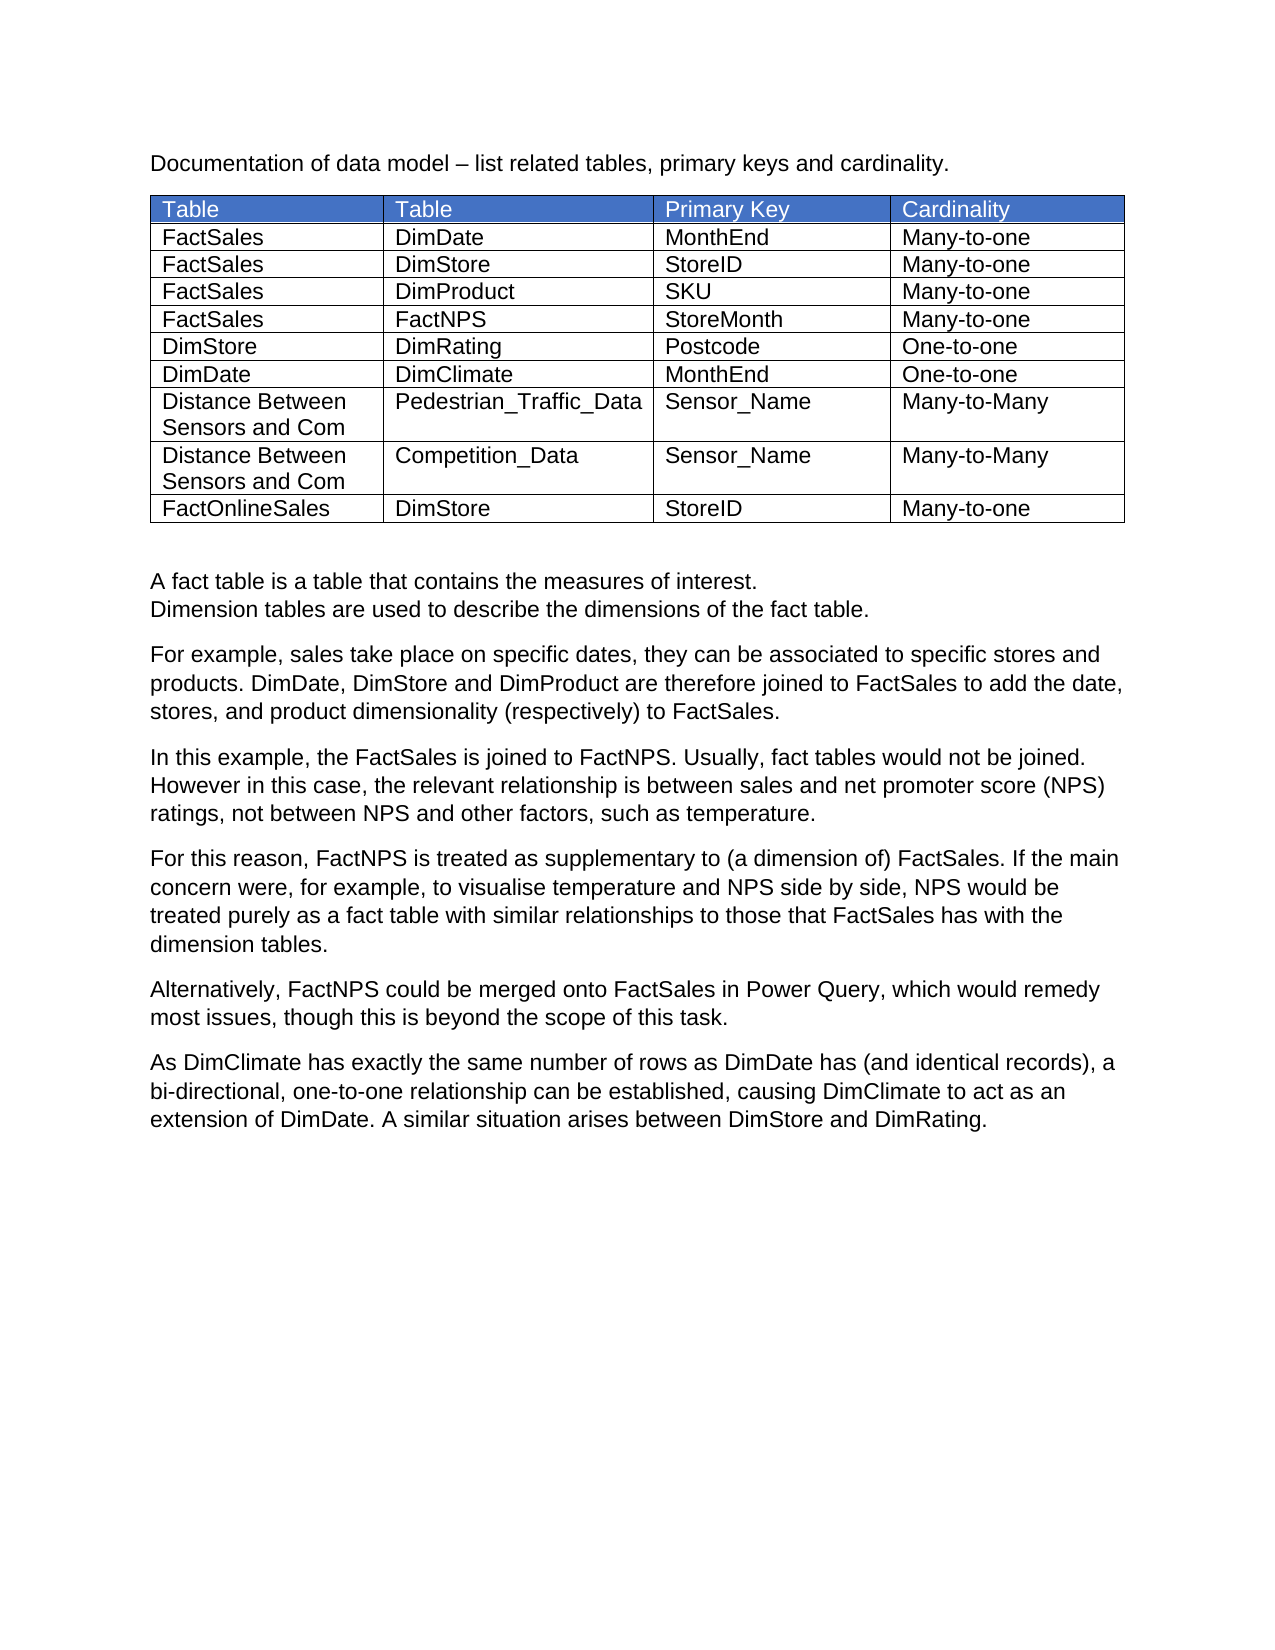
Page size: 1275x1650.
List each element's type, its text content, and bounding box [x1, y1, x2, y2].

table_cell DimRating [384, 333, 653, 359]
table_cell Many-to-Many [891, 388, 1124, 441]
text Alternatively, FactNPS could be merged onto FactSales in Power Query, which would remedy most issues, though this is beyond the scope of this task. [150, 976, 1125, 1031]
table_cell FactSales [151, 251, 383, 277]
text In this example, the FactSales is joined to FactNPS. Usually, fact tables would not be joined. However in this case, the relevant relationship is between sales and net promoter score (NPS) ratings, not between NPS and other factors, such as temperature. [150, 743, 1125, 827]
text Documentation of data model – list related tables, primary keys and cardinality. [150, 150, 1125, 176]
text A fact table is a table that contains the measures of interest. Dimension tables are used to describe the dimensions of the fact table. [150, 568, 1125, 623]
table_cell DimDate [384, 224, 653, 250]
table_cell MonthEnd [654, 361, 890, 387]
table_cell One-to-one [891, 333, 1124, 359]
table_cell Pedestrian_Traffic_Data [384, 388, 653, 441]
table_header Table [384, 196, 653, 222]
text For this reason, FactNPS is treated as supplementary to (a dimension of) FactSales. If the main concern were, for example, to visualise temperature and NPS side by side, NPS would be treated purely as a fact table with similar relationships to those that FactSales has with the dimension tables. [150, 845, 1125, 957]
table_cell Many-to-one [891, 495, 1124, 522]
table_cell One-to-one [891, 361, 1124, 387]
table_cell Many-to-one [891, 306, 1124, 332]
table_cell FactNPS [384, 306, 653, 332]
table_cell Sensor_Name [654, 388, 890, 441]
table_cell Many-to-one [891, 278, 1124, 305]
table_cell DimClimate [384, 361, 653, 387]
table_cell Many-to-one [891, 224, 1124, 250]
table_cell FactOnlineSales [151, 495, 383, 522]
table_header Table [151, 196, 383, 222]
table_header Primary Key [654, 196, 890, 222]
table_cell DimStore [384, 495, 653, 522]
table_cell Many-to-Many [891, 442, 1124, 494]
table_cell DimStore [151, 333, 383, 359]
table_cell Distance Between Sensors and Com [151, 388, 383, 441]
table_cell StoreID [654, 251, 890, 277]
table_cell FactSales [151, 306, 383, 332]
table_cell Many-to-one [891, 251, 1124, 277]
table_cell DimStore [384, 251, 653, 277]
text For example, sales take place on specific dates, they can be associated to specific stores and products. DimDate, DimStore and DimProduct are therefore joined to FactSales to add the date, stores, and product dimensionality (respectively) to FactSales. [150, 641, 1125, 725]
table_cell StoreID [654, 495, 890, 522]
table_header Cardinality [891, 196, 1124, 222]
table_cell StoreMonth [654, 306, 890, 332]
table_cell DimProduct [384, 278, 653, 305]
table_cell SKU [654, 278, 890, 305]
table_cell Postcode [654, 333, 890, 359]
table_cell FactSales [151, 278, 383, 305]
table_cell FactSales [151, 224, 383, 250]
table_cell MonthEnd [654, 224, 890, 250]
table_cell Distance Between Sensors and Com [151, 442, 383, 494]
table_cell DimDate [151, 361, 383, 387]
table_cell Sensor_Name [654, 442, 890, 494]
table_cell Competition_Data [384, 442, 653, 494]
text As DimClimate has exactly the same number of rows as DimDate has (and identical records), a bi-directional, one-to-one relationship can be established, causing DimClimate to act as an extension of DimDate. A similar situation arises between DimStore and DimRating. [150, 1049, 1125, 1133]
